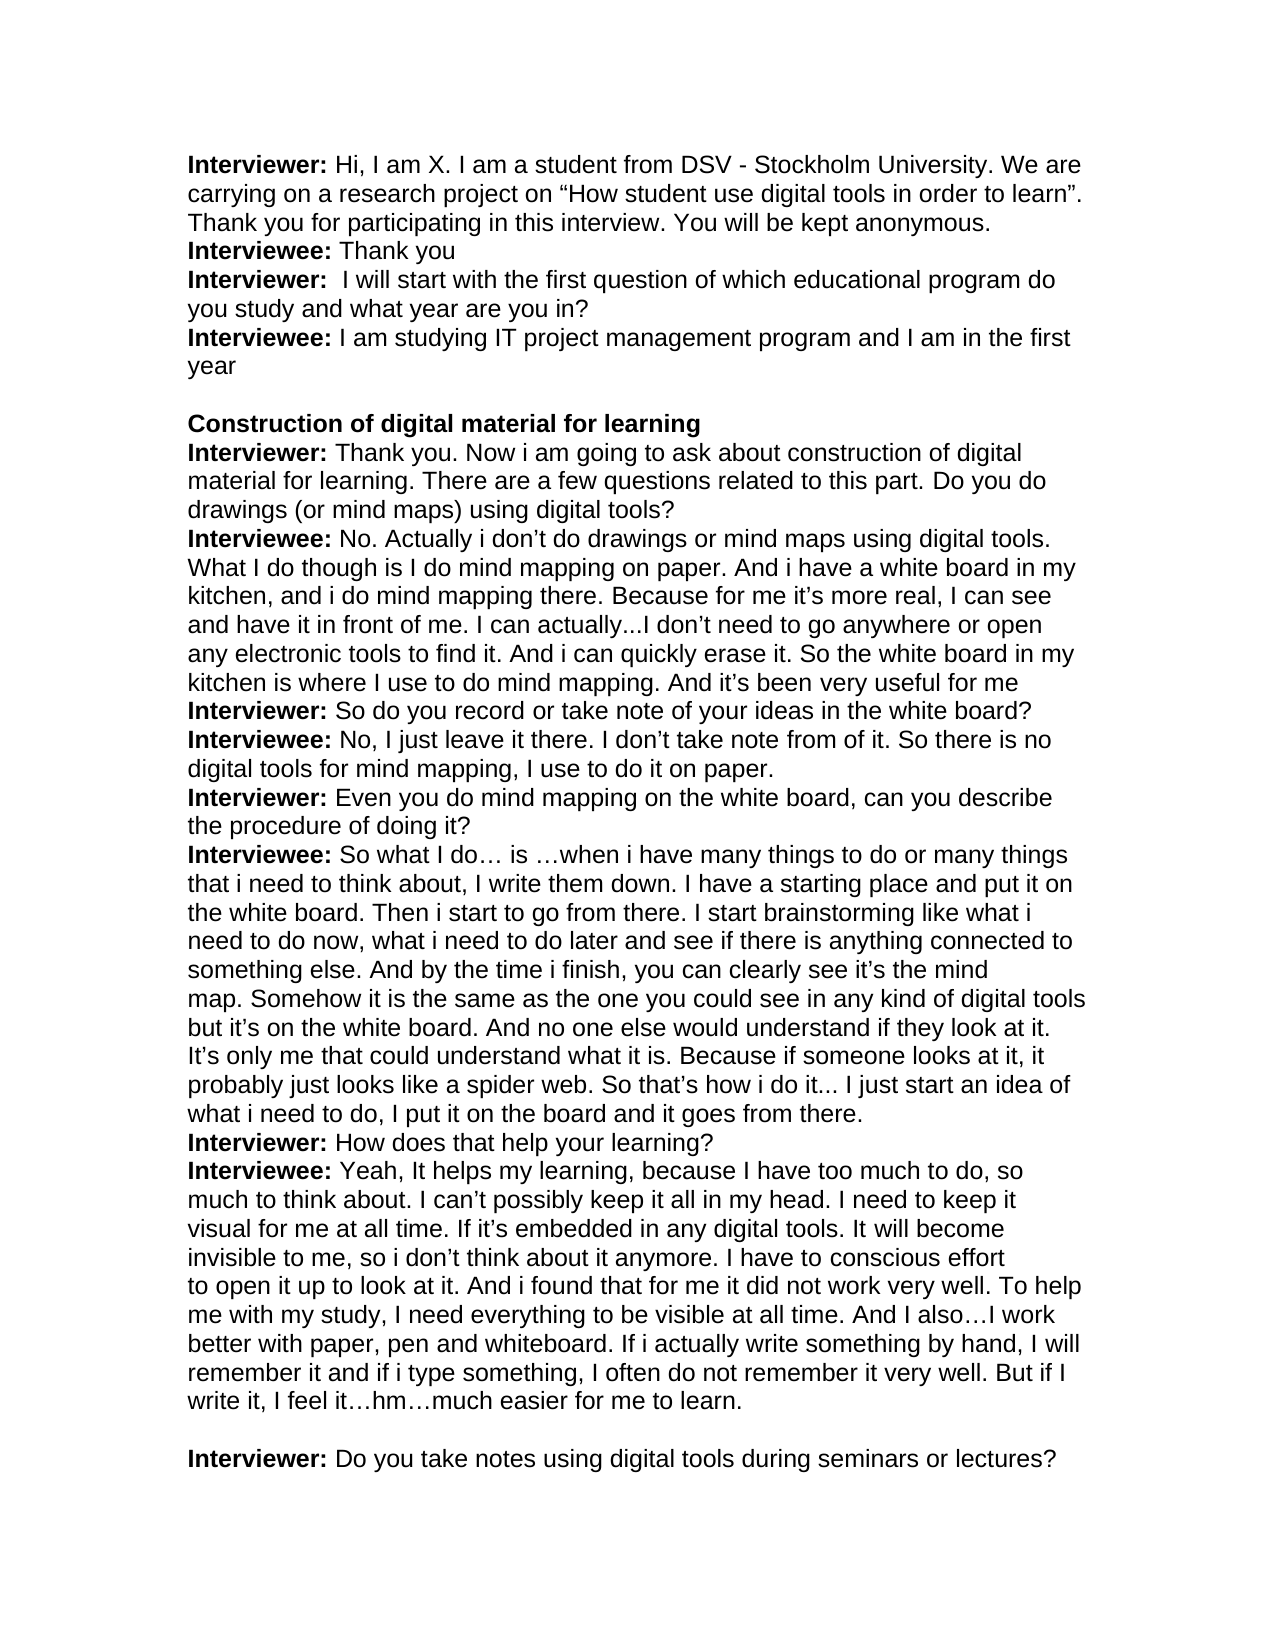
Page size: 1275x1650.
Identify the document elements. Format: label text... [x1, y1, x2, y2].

text Interviewer: I will start with the first question of which educational program do you study and what year are you in? [187, 265, 1087, 322]
text Interviewee: Yeah, It helps my learning, because I have too much to do, so much to think about. I can’t possibly keep it all in my head. I need to keep it visual for me at all time. If it’s embedded in any digital tools. It will become invisible to me, so i don’t think about it anymore. I have to conscious effort to open it up to look at it. And i found that for me it did not work very well. To help me with my study, I need everything to be visible at all time. And I also…I work better with paper, pen and whiteboard. If i actually write something by hand, I will remember it and if i type something, I often do not remember it very well. But if I write it, I feel it…hm…much easier for me to learn. [187, 1156, 1087, 1415]
text Interviewee: Thank you [187, 236, 1087, 265]
text Interviewer: Even you do mind mapping on the white board, can you describe the procedure of doing it? [187, 782, 1087, 840]
text Interviewer: So do you record or take note of your ideas in the white board? [187, 696, 1087, 725]
text Interviewer: Hi, I am X. I am a student from DSV - Stockholm University. We are carrying on a research project on “How student use digital tools in order to learn”. Thank you for participating in this interview. You will be kept anonymous. [187, 150, 1087, 236]
text Interviewer: Do you take notes using digital tools during seminars or lectures? [187, 1444, 1087, 1472]
text Construction of digital material for learning [187, 409, 1087, 437]
text Interviewee: No. Actually i don’t do drawings or mind maps using digital tools. What I do though is I do mind mapping on paper. And i have a white board in my kitchen, and i do mind mapping there. Because for me it’s more real, I can see and have it in front of me. I can actually...I don’t need to go anywhere or open any electronic tools to find it. And i can quickly erase it. So the white board in my kitchen is where I use to do mind mapping. And it’s been very useful for me [187, 524, 1087, 696]
text Interviewee: No, I just leave it there. I don’t take note from of it. So there is no digital tools for mind mapping, I use to do it on paper. [187, 725, 1087, 782]
text Interviewee: I am studying IT project management program and I am in the first year [187, 322, 1087, 380]
text Interviewer: Thank you. Now i am going to ask about construction of digital material for learning. There are a few questions related to this part. Do you do drawings (or mind maps) using digital tools? [187, 437, 1087, 524]
text Interviewee: So what I do… is …when i have many things to do or many things that i need to think about, I write them down. I have a starting place and put it on the white board. Then i start to go from there. I start brainstorming like what i need to do now, what i need to do later and see if there is anything connected to something else. And by the time i finish, you can clearly see it’s the mind map. Somehow it is the same as the one you could see in any kind of digital tools but it’s on the white board. And no one else would understand if they look at it. It’s only me that could understand what it is. Because if someone looks at it, it probably just looks like a spider web. So that’s how i do it... I just start an idea of what i need to do, I put it on the board and it goes from there. [187, 840, 1087, 1127]
text Interviewer: How does that help your learning? [187, 1127, 1087, 1156]
